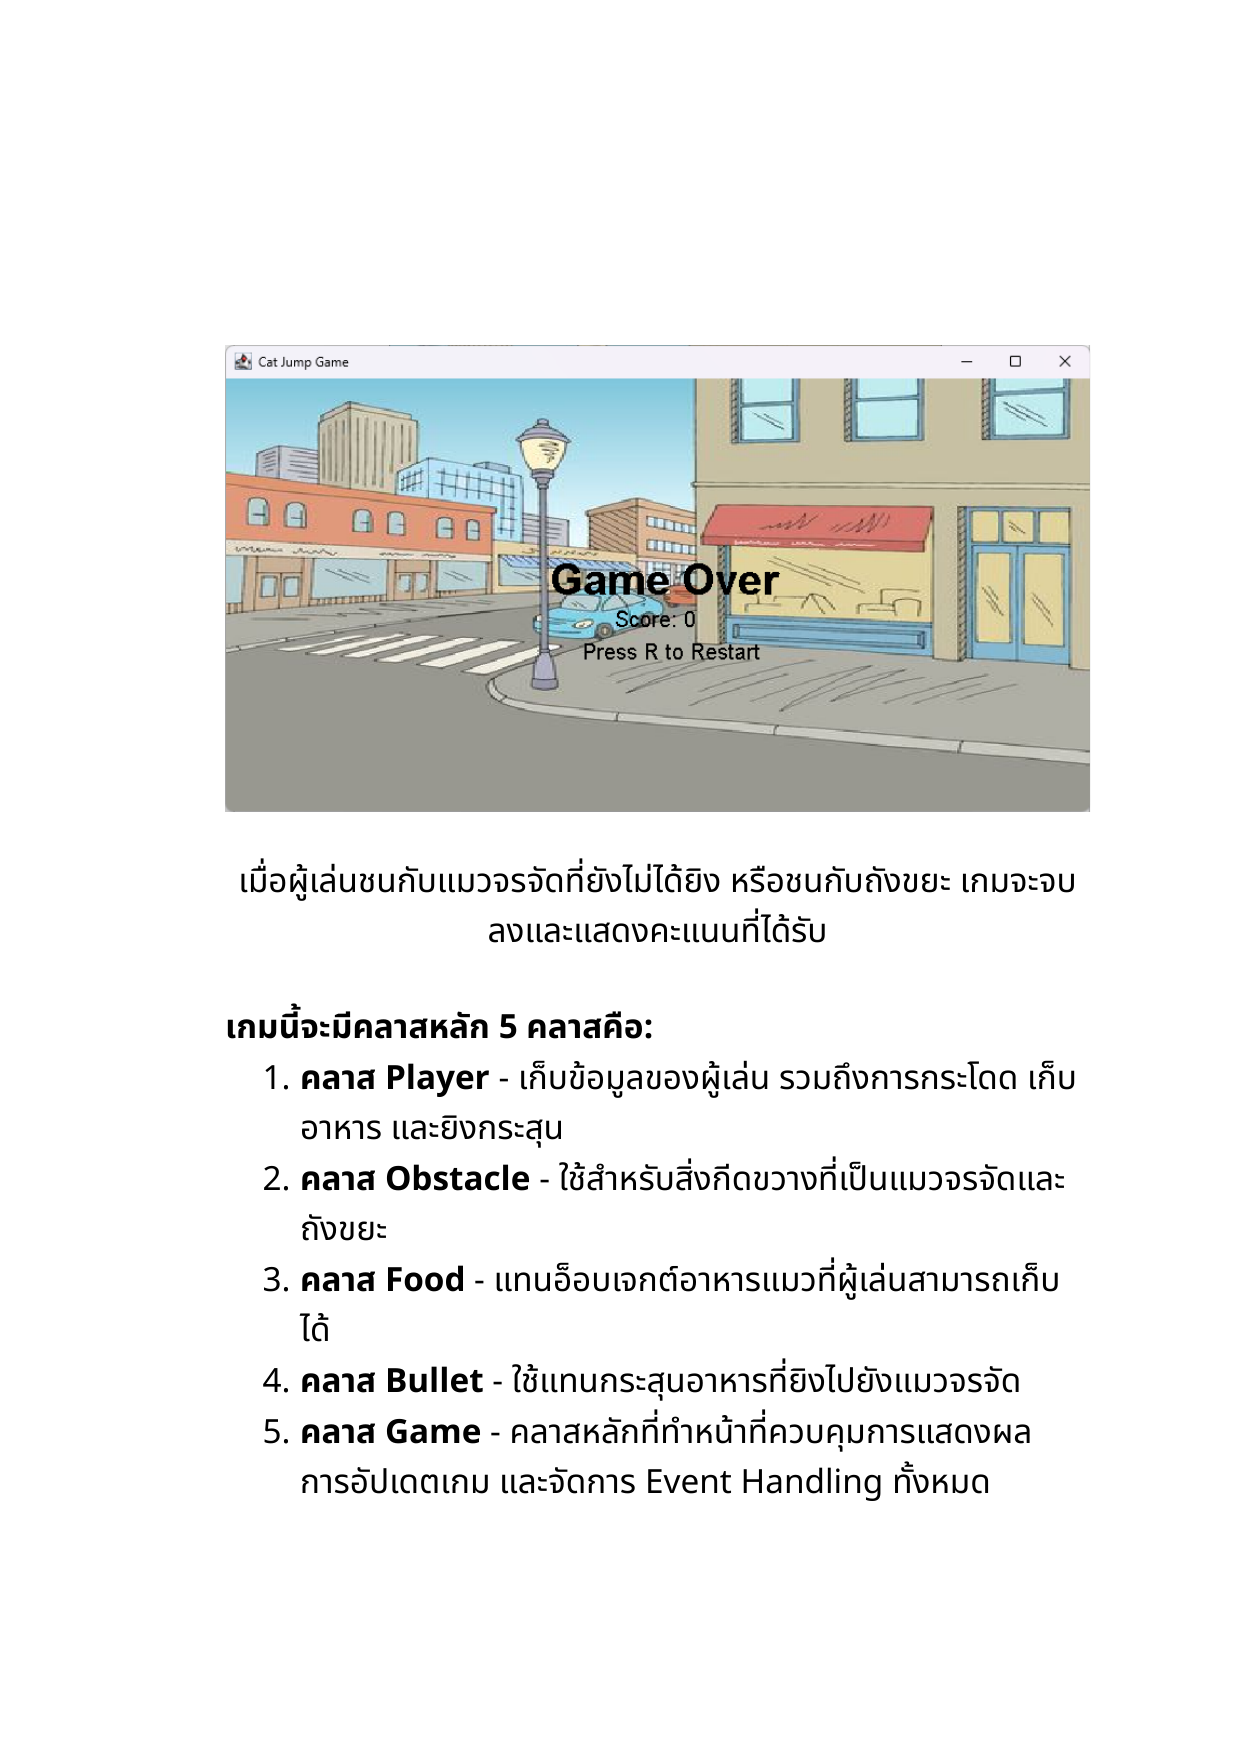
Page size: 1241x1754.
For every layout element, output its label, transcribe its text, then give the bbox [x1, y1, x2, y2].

text เกมนี้จะมีคลาสหลัก 5 คลาสคือ: [225, 1003, 1090, 1054]
list คลาส Game - คลาสหลักที่ทำหน้าที่ควบคุมการแสดงผล การอัปเดตเกม และจัดการ Event Handling ทั้งหมด [262, 1407, 1090, 1509]
list คลาส Obstacle - ใช้สำหรับสิ่งกีดขวางที่เป็นแมวจรจัดและถังขยะ [262, 1155, 1090, 1256]
list คลาส Player - เก็บข้อมูลของผู้เล่น รวมถึงการกระโดด เก็บอาหาร และยิงกระสุน [262, 1054, 1090, 1155]
list คลาส Bullet - ใช้แทนกระสุนอาหารที่ยิงไปยังแมวจรจัด [262, 1357, 1090, 1407]
picture [225, 345, 1091, 812]
list คลาส Food - แทนอ็อบเจกต์อาหารแมวที่ผู้เล่นสามารถเก็บได้ [262, 1256, 1090, 1357]
text เมื่อผู้เล่นชนกับแมวจรจัดที่ยังไม่ได้ยิง หรือชนกับถังขยะ เกมจะจบลงและแสดงคะแนนที่ได้รับ [225, 857, 1090, 958]
